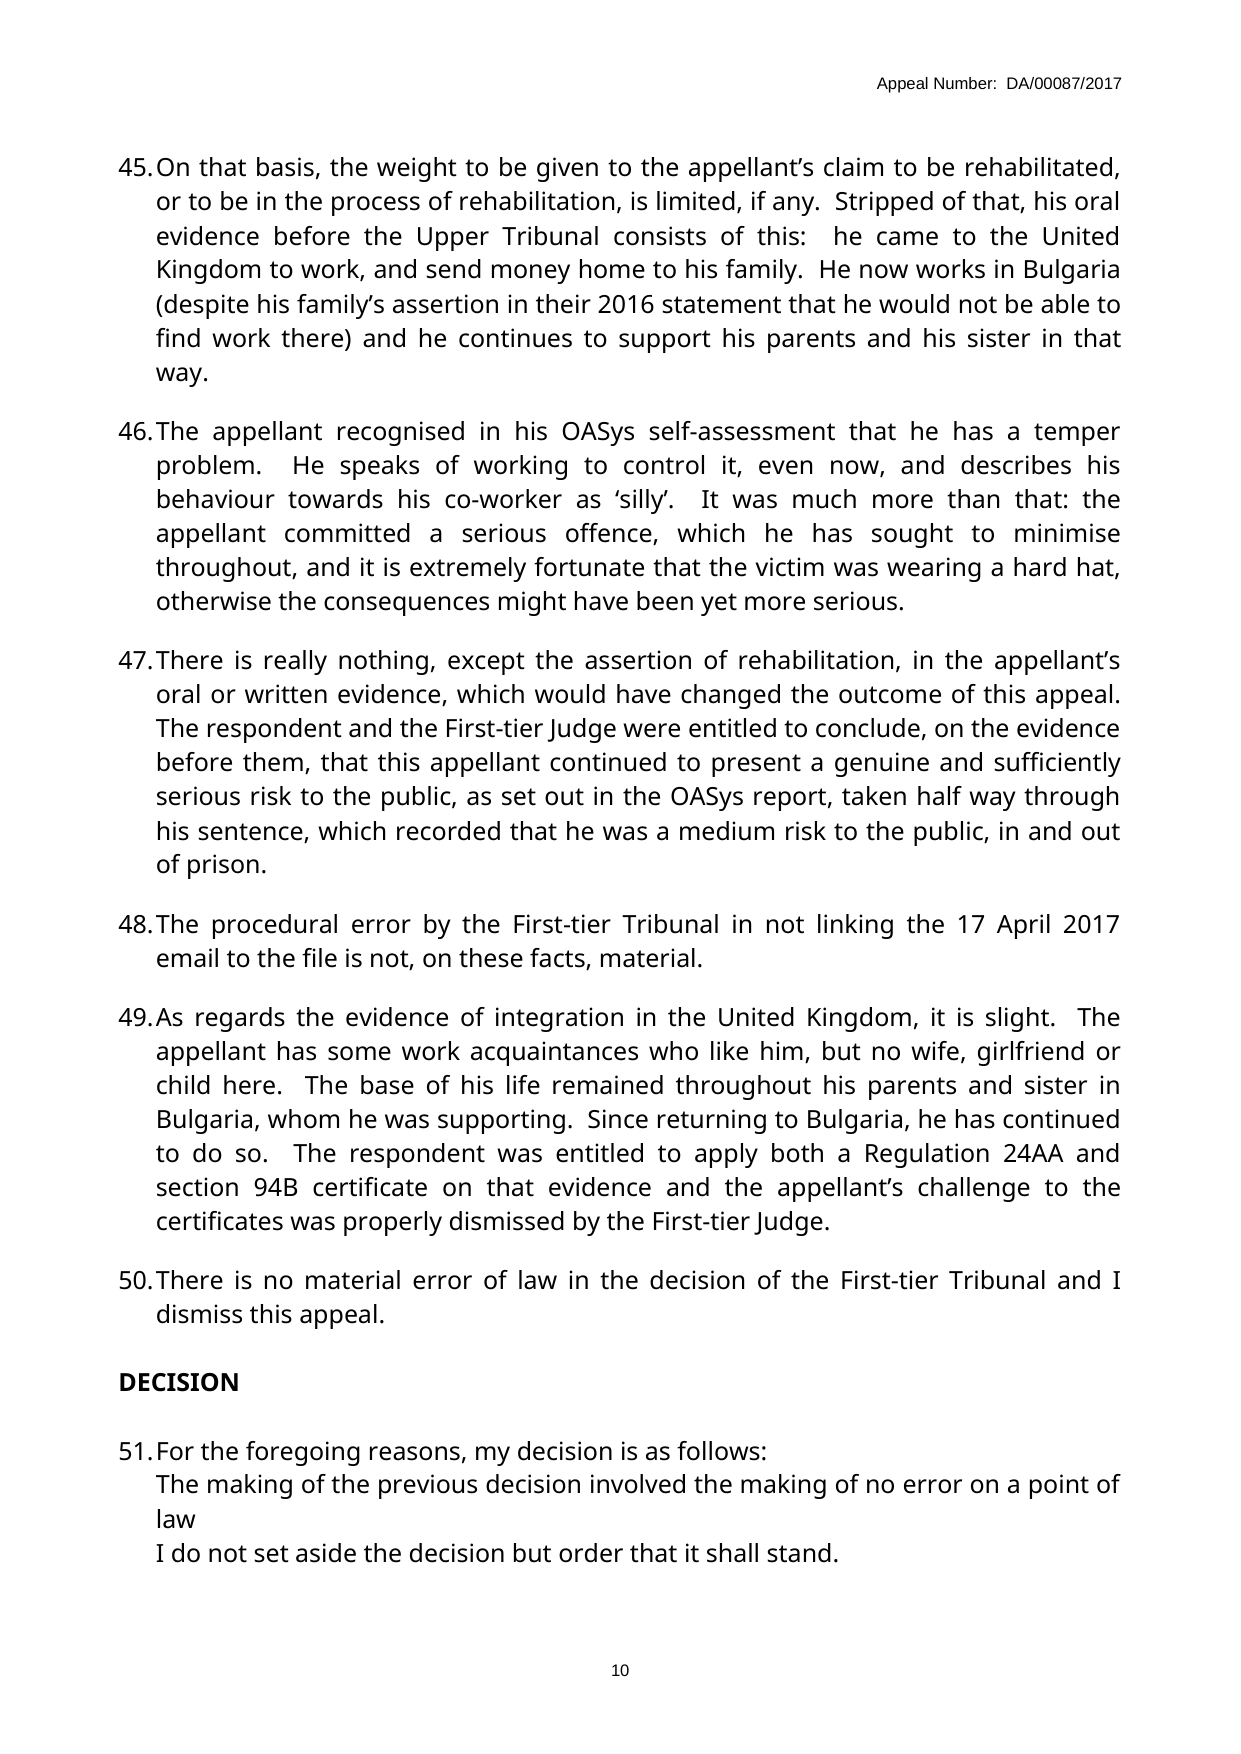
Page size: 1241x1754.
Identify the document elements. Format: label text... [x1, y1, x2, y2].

list There is really nothing, except the assertion of rehabilitation, in the appellant’s oral or written evidence, which would have changed the outcome of this appeal. The respondent and the First-tier Judge were entitled to conclude, on the evidence before them, that this appellant continued to present a genuine and sufficiently serious risk to the public, as set out in the OASys report, taken half way through his sentence, which recorded that he was a medium risk to the public, in and out of prison. [118, 643, 1122, 881]
list There is no material error of law in the decision of the First-tier Tribunal and I dismiss this appeal. [118, 1263, 1122, 1331]
list The appellant recognised in his OASys self-assessment that he has a temper problem. He speaks of working to control it, even now, and describes his behaviour towards his co-worker as ‘silly’. It was much more than that: the appellant committed a serious offence, which he has sought to minimise throughout, and it is extremely fortunate that the victim was wearing a hard hat, otherwise the consequences might have been yet more serious. [118, 413, 1122, 618]
list The procedural error by the First-tier Tribunal in not linking the 17 April 2017 email to the file is not, on these facts, material. [118, 906, 1122, 974]
list On that basis, the weight to be given to the appellant’s claim to be rehabilitated, or to be in the process of rehabilitation, is limited, if any. Stripped of that, his oral evidence before the Upper Tribunal consists of this: he came to the United Kingdom to work, and send money home to his family. He now works in Bulgaria (despite his family’s assertion in their 2016 statement that he would not be able to find work there) and he continues to support his parents and his sister in that way. [118, 150, 1122, 388]
text I do not set aside the decision but order that it shall stand. [156, 1535, 1122, 1569]
text DECISION [118, 1365, 1122, 1399]
list As regards the evidence of integration in the United Kingdom, it is slight. The appellant has some work acquaintances who like him, but no wife, girlfriend or child here. The base of his life remained throughout his parents and sister in Bulgaria, whom he was supporting. Since returning to Bulgaria, he has continued to do so. The respondent was entitled to apply both a Regulation 24AA and section 94B certificate on that evidence and the appellant’s challenge to the certificates was properly dismissed by the First-tier Judge. [118, 999, 1122, 1238]
text The making of the previous decision involved the making of no error on a point of law [156, 1467, 1122, 1535]
list For the foregoing reasons, my decision is as follows: [118, 1433, 1122, 1467]
